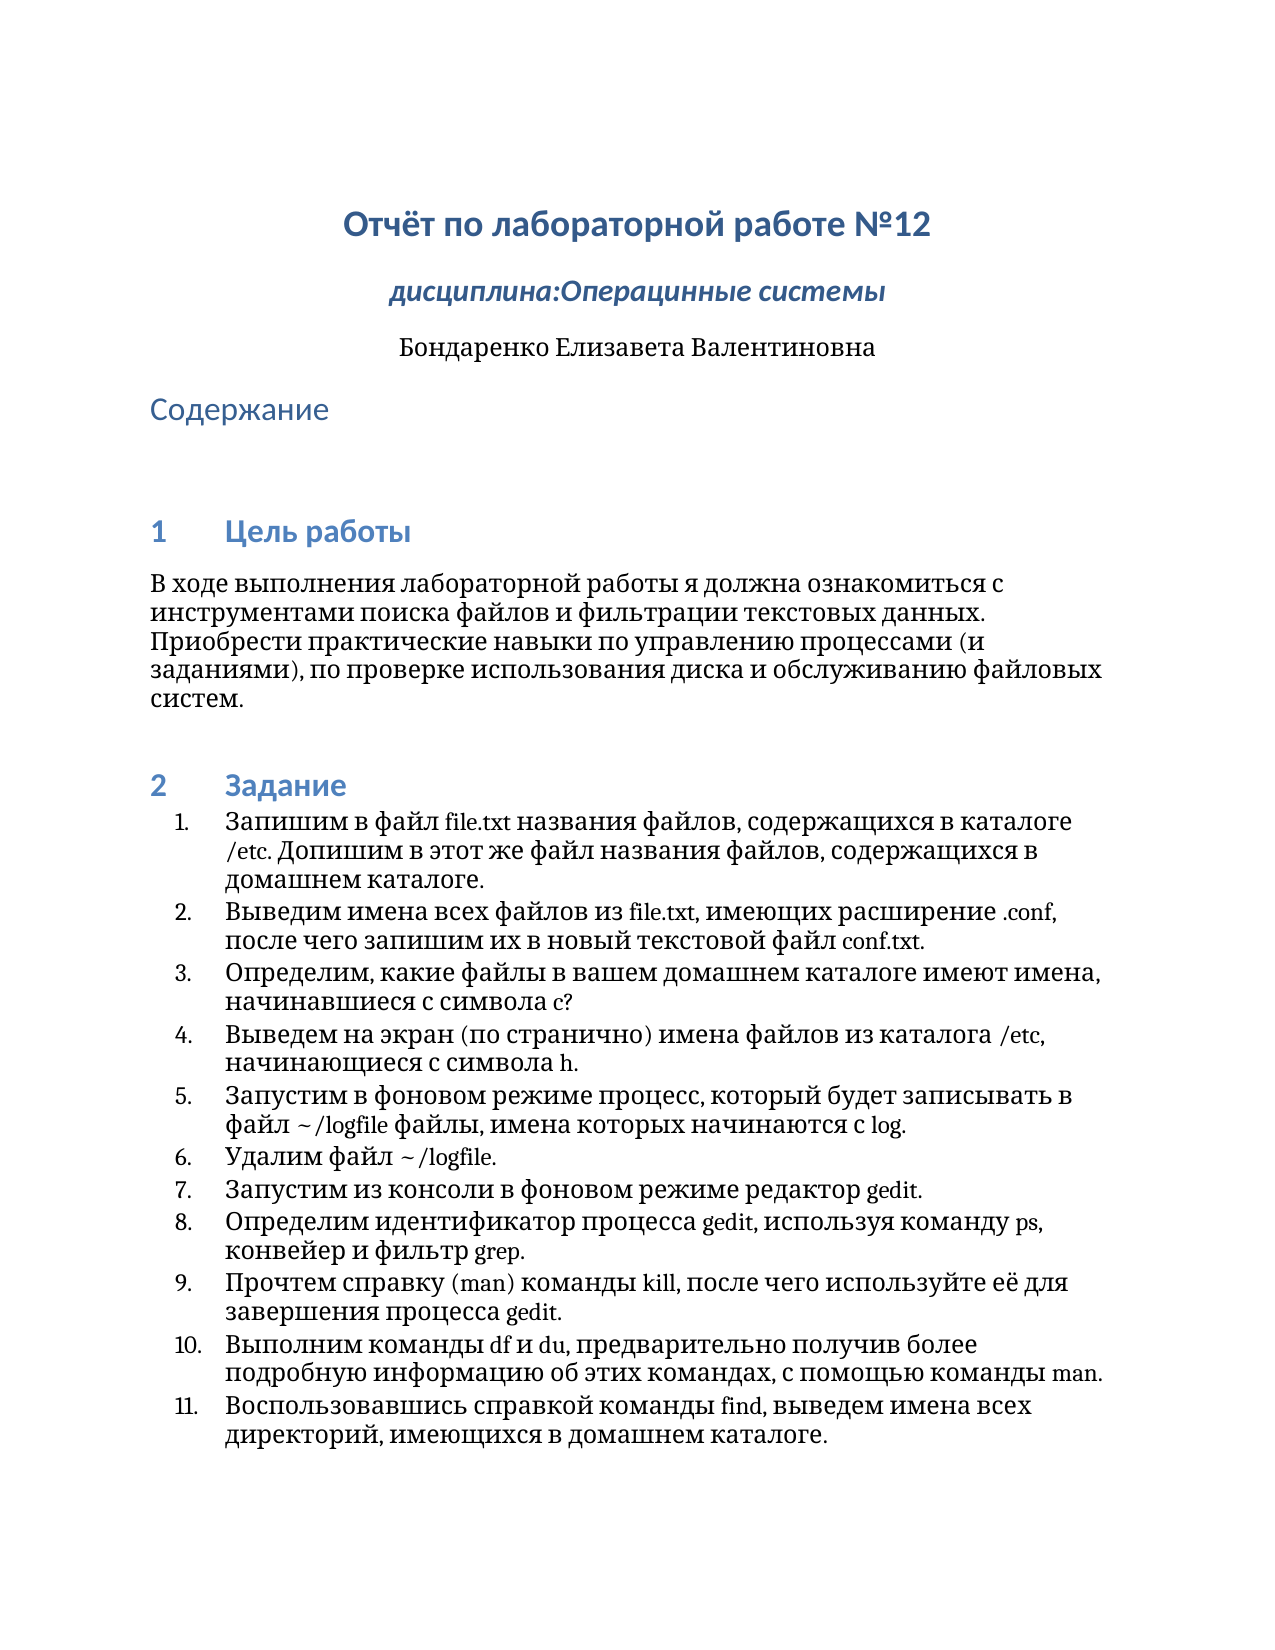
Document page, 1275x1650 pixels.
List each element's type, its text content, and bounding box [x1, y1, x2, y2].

text Бондаренко Елизавета Валентиновна [150, 334, 1125, 363]
list Запишим в файл file.txt названия файлов, содержащихся в каталоге /etc. Допишим в этот же файл названия файлов, содержащихся в домашнем каталоге. [175, 808, 1125, 894]
list Определим идентификатор процесса gedit, используя команду ps, конвейер и фильтр grep. [175, 1208, 1125, 1266]
list Удалим файл ~/logfile. [175, 1143, 1125, 1172]
list Запустим из консоли в фоновом режиме редактор gedit. [175, 1176, 1125, 1204]
list Выполним команды df и du, предварительно получив более подробную информацию об этих командах, с помощью команды man. [175, 1331, 1125, 1388]
list Определим, какие файлы в вашем домашнем каталоге имеют имена, начинавшиеся с символа c? [175, 959, 1125, 1017]
subtitle 2 Задание [150, 764, 1125, 804]
list Прочтем справку (man) команды kill, после чего используйте её для завершения процесса gedit. [175, 1269, 1125, 1327]
list Воспользовавшись справкой команды find, выведем имена всех директорий, имеющихся в домашнем каталоге. [175, 1392, 1125, 1449]
list Выведим имена всех файлов из file.txt, имеющих расширение .conf, после чего запишим их в новый текстовой файл conf.txt. [175, 898, 1125, 956]
subtitle 1 Цель работы [150, 510, 1125, 551]
title Отчёт по лабораторной работе №12 [150, 200, 1125, 246]
list Запустим в фоновом режиме процесс, который будет записывать в файл ~/logfile файлы, имена которых начинаются с log. [175, 1082, 1125, 1139]
text В ходе выполнения лабораторной работы я должна ознакомиться с инструментами поиска файлов и фильтрации текстовых данных. Приобрести практические навыки по управлению процессами (и заданиями), по проверке использования диска и обслуживанию файловых систем. [150, 570, 1125, 714]
subtitle дисциплина:Операцинные системы [150, 271, 1125, 309]
list Выведем на экран (по странично) имена файлов из каталога /etc, начинающиеся с символа h. [175, 1021, 1125, 1078]
